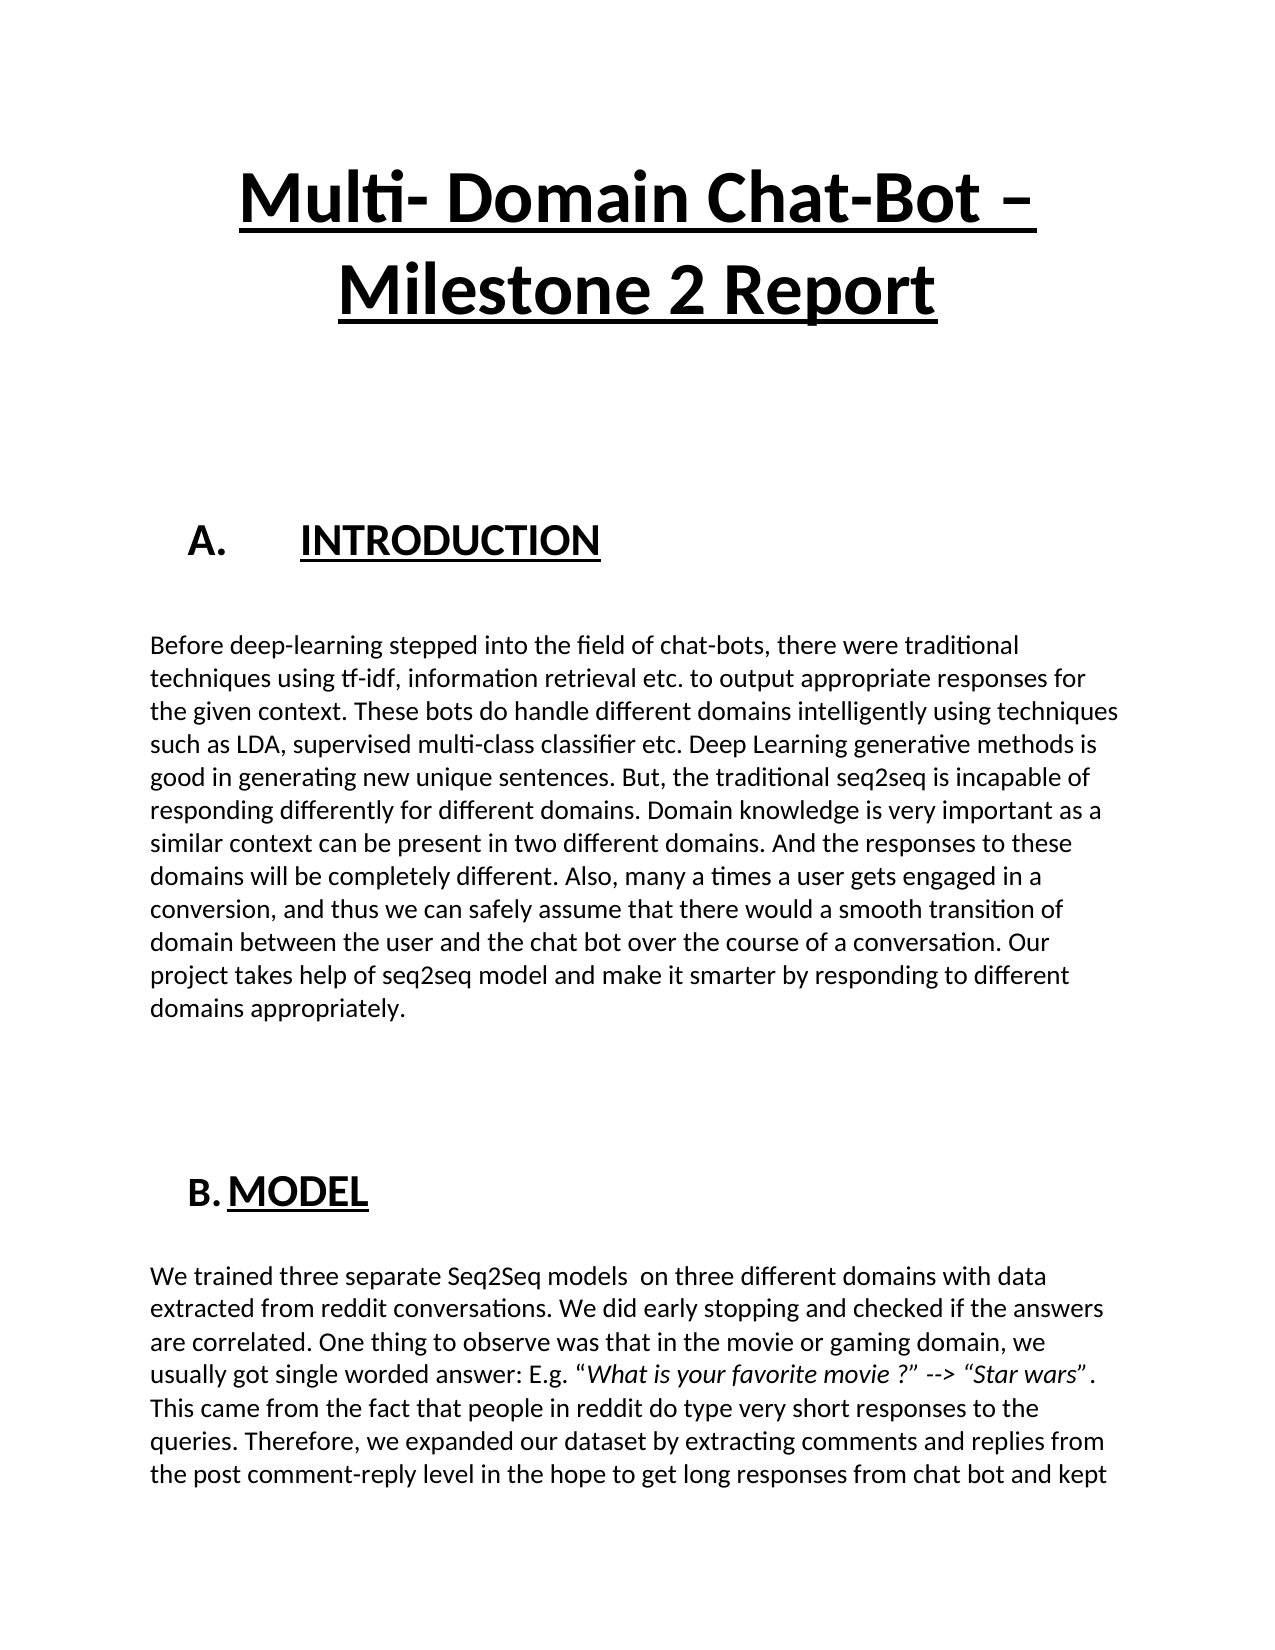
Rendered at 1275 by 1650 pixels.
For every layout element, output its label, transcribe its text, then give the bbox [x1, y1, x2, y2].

list INTRODUCTION [187, 511, 1125, 567]
text Multi- Domain Chat-Bot – Milestone 2 Report [150, 150, 1125, 333]
list MODEL [187, 1162, 1125, 1218]
text Before deep-learning stepped into the field of chat-bots, there were traditional techniques using tf-idf, information retrieval etc. to output appropriate responses for the given context. These bots do handle different domains intelligently using techniques such as LDA, supervised multi-class classifier etc. Deep Learning generative methods is good in generating new unique sentences. But, the traditional seq2seq is incapable of responding differently for different domains. Domain knowledge is very important as a similar context can be present in two different domains. And the responses to these domains will be completely different. Also, many a times a user gets engaged in a conversion, and thus we can safely assume that there would a smooth transition of domain between the user and the chat bot over the course of a conversation. Our project takes help of seq2seq model and make it smarter by responding to different domains appropriately. [150, 628, 1125, 1024]
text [150, 1259, 1125, 1490]
